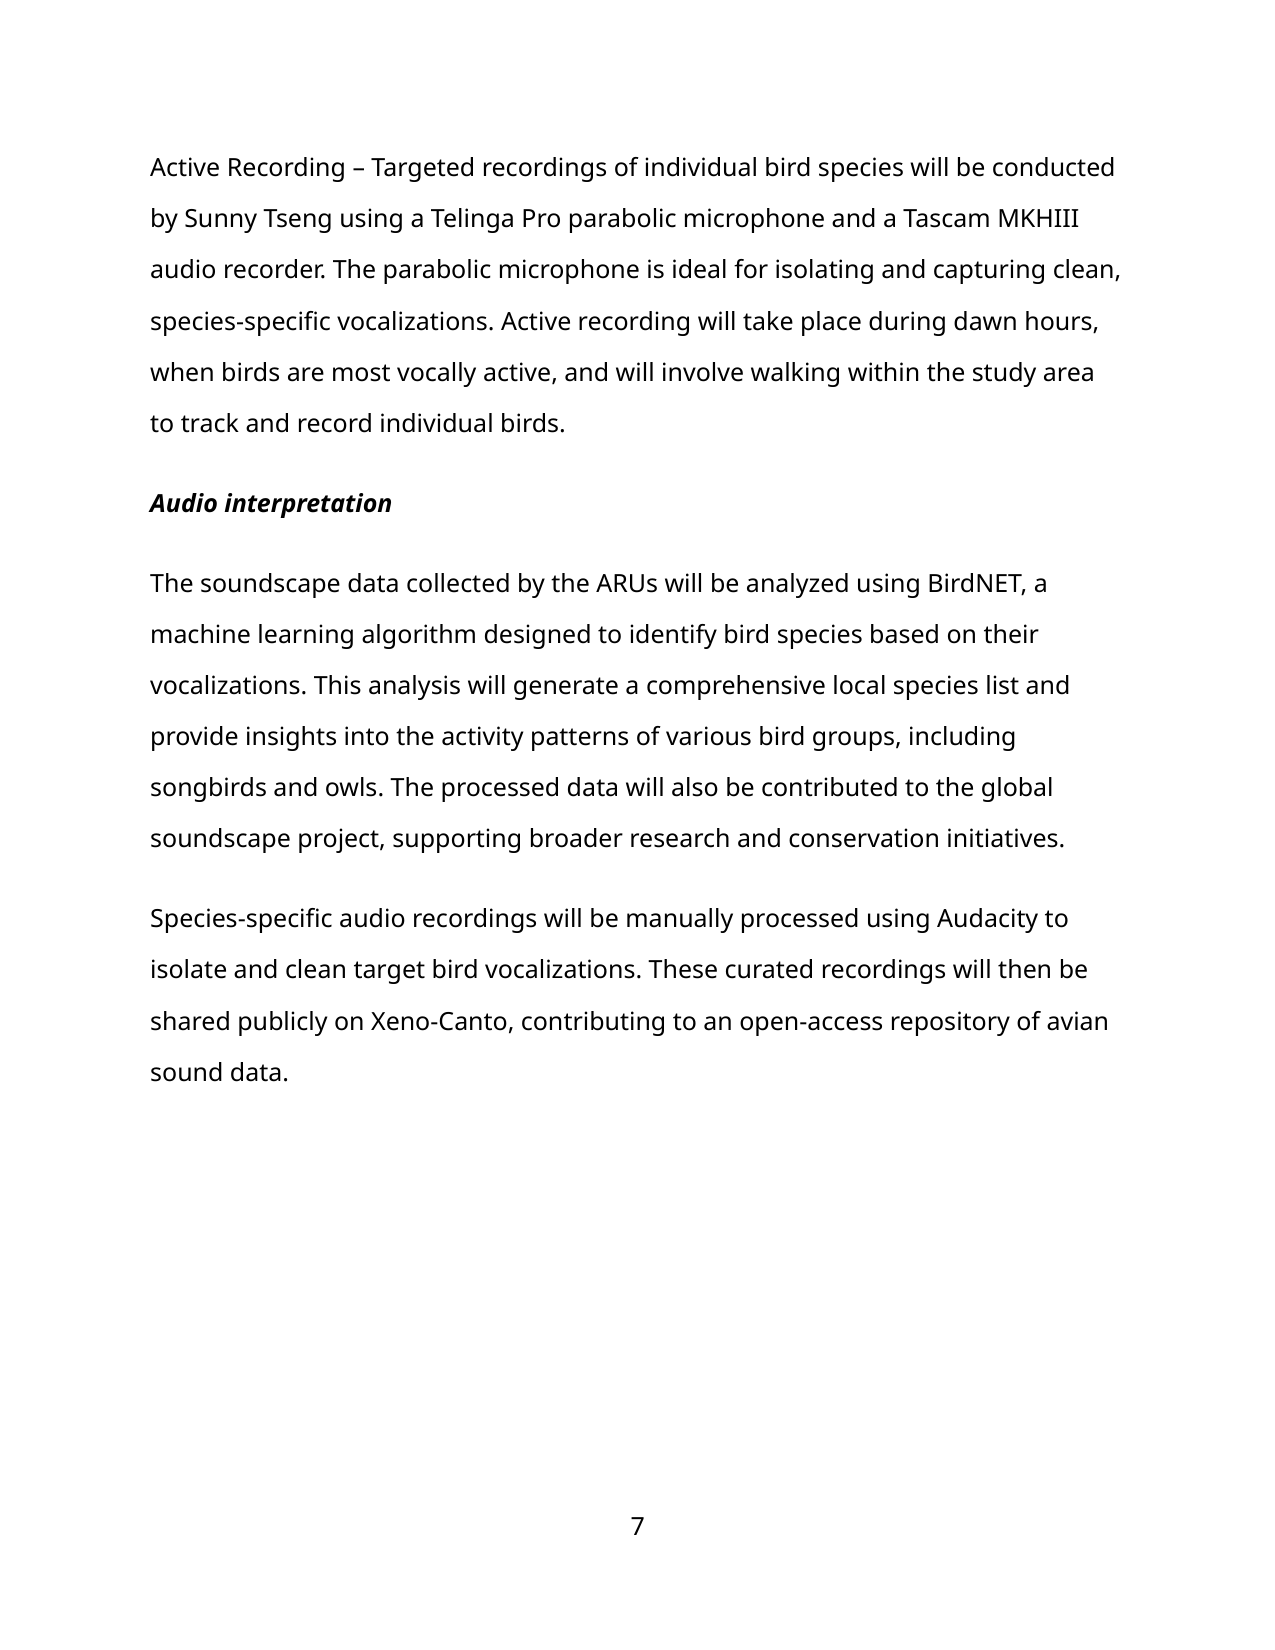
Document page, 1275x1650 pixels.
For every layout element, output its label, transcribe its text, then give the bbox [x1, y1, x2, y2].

text Audio interpretation [150, 485, 1125, 519]
text Species-specific audio recordings will be manually processed using Audacity to isolate and clean target bird vocalizations. These curated recordings will then be shared publicly on Xeno-Canto, contributing to an open-access repository of avian sound data. [150, 901, 1125, 1088]
text Active Recording – Targeted recordings of individual bird species will be conducted by Sunny Tseng using a Telinga Pro parabolic microphone and a Tascam MKHIII audio recorder. The parabolic microphone is ideal for isolating and capturing clean, species-specific vocalizations. Active recording will take place during dawn hours, when birds are most vocally active, and will involve walking within the study area to track and record individual birds. [150, 150, 1125, 439]
text The soundscape data collected by the ARUs will be analyzed using BirdNET, a machine learning algorithm designed to identify bird species based on their vocalizations. This analysis will generate a comprehensive local species list and provide insights into the activity patterns of various bird groups, including songbirds and owls. The processed data will also be contributed to the global soundscape project, supporting broader research and conservation initiatives. [150, 566, 1125, 855]
